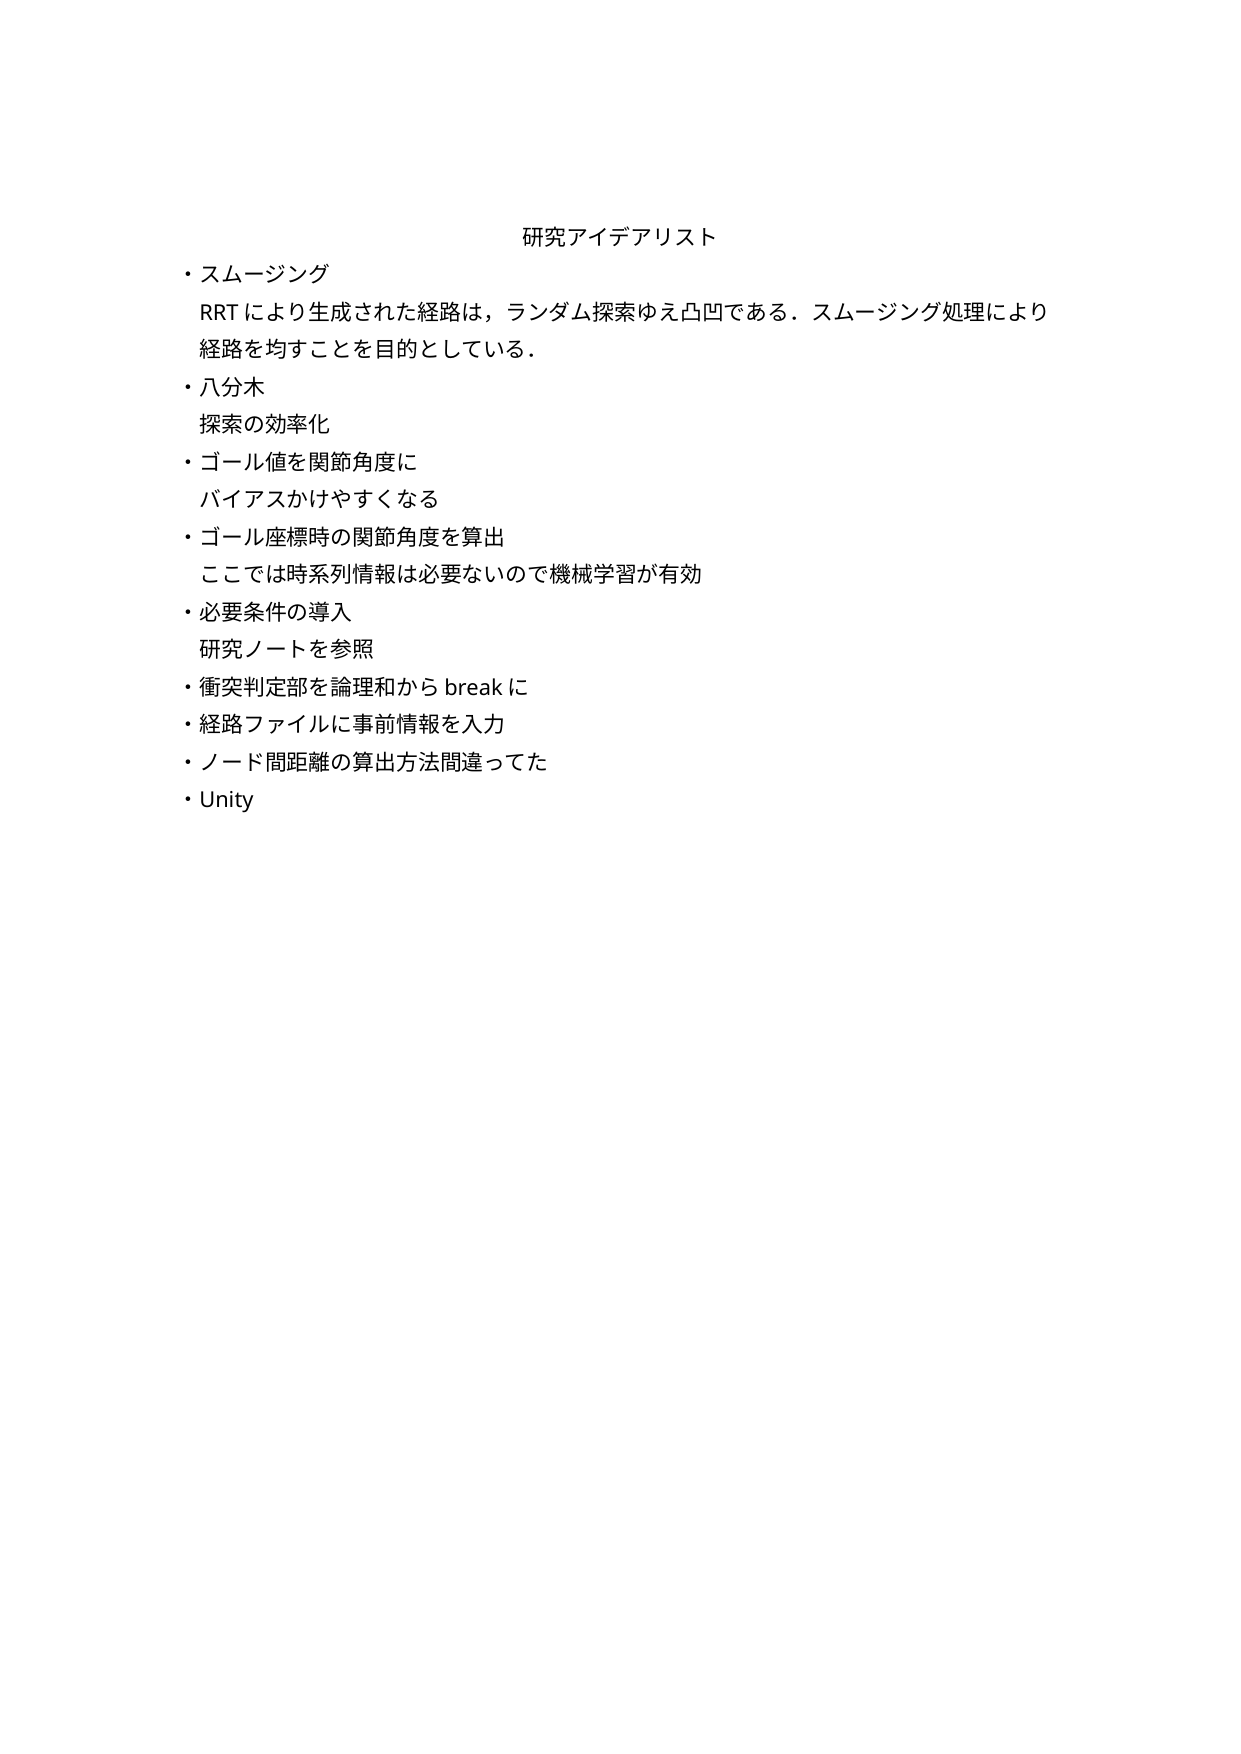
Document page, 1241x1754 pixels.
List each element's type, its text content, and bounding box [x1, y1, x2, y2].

text バイアスかけやすくなる [177, 479, 1063, 517]
text 研究アイデアリスト [177, 217, 1063, 254]
text ・Unity [177, 779, 1063, 817]
text ・ゴール座標時の関節角度を算出 [177, 517, 1063, 554]
text RRTにより生成された経路は，ランダム探索ゆえ凸凹である．スムージング処理により経路を均すことを目的としている． [177, 292, 1063, 367]
text ・八分木 [177, 367, 1063, 404]
text 探索の効率化 [177, 404, 1063, 442]
text ・スムージング [177, 254, 1063, 292]
text ・必要条件の導入 [177, 592, 1063, 629]
text ・経路ファイルに事前情報を入力 [177, 704, 1063, 742]
text ・ゴール値を関節角度に [177, 442, 1063, 479]
text ここでは時系列情報は必要ないので機械学習が有効 [177, 554, 1063, 592]
text ・衝突判定部を論理和からbreakに [177, 667, 1063, 704]
text ・ノード間距離の算出方法間違ってた [177, 742, 1063, 779]
text 研究ノートを参照 [177, 629, 1063, 667]
